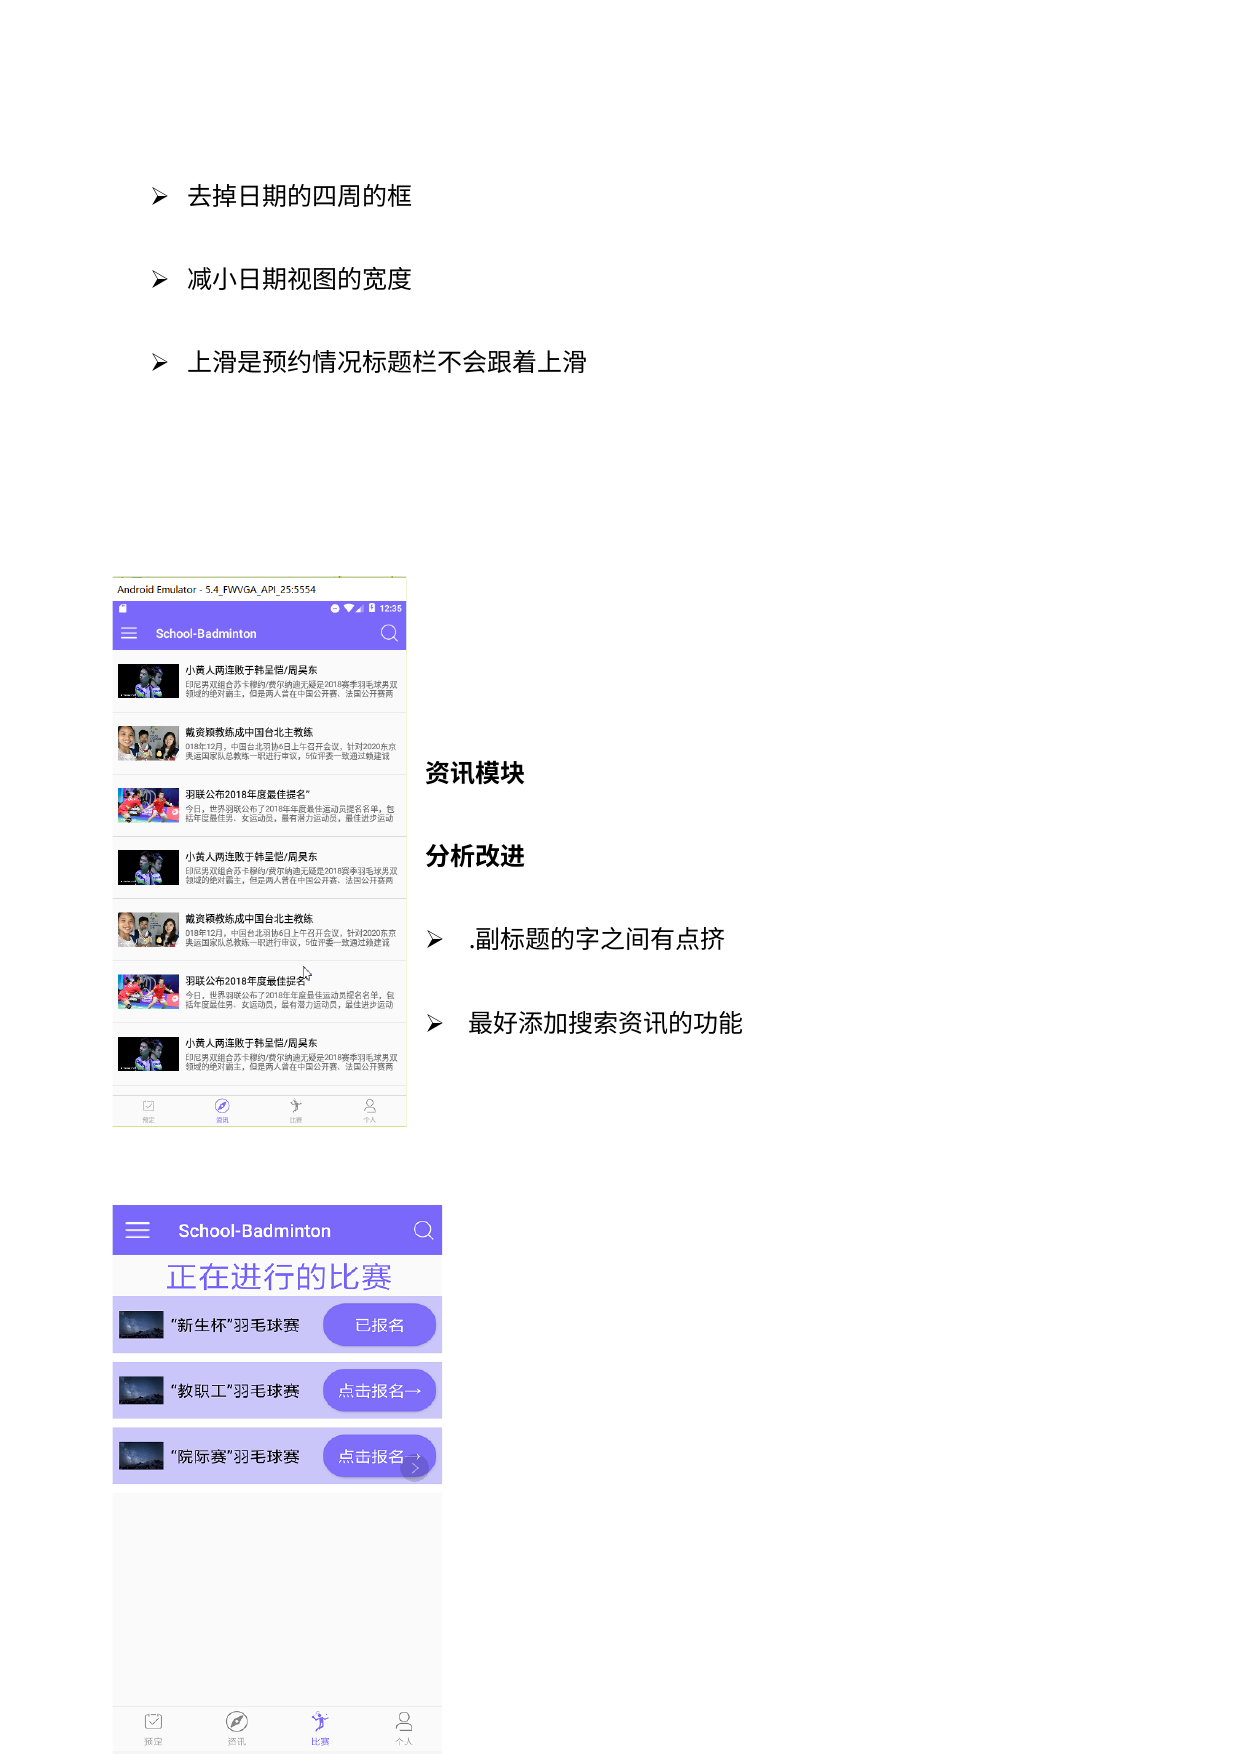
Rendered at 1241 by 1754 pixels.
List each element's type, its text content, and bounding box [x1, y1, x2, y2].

list 减小日期视图的宽度 [150, 245, 1128, 310]
list 去掉日期的四周的框 [150, 162, 1128, 227]
list 最好添加搜索资讯的功能 [407, 989, 1128, 1054]
picture [112, 576, 407, 1127]
picture [112, 1205, 443, 1754]
text 资讯模块 [407, 739, 1128, 804]
list .副标题的字之间有点挤 [407, 906, 1128, 971]
text 分析改进 [407, 822, 1128, 887]
list 上滑是预约情况标题栏不会跟着上滑 [150, 328, 1128, 393]
